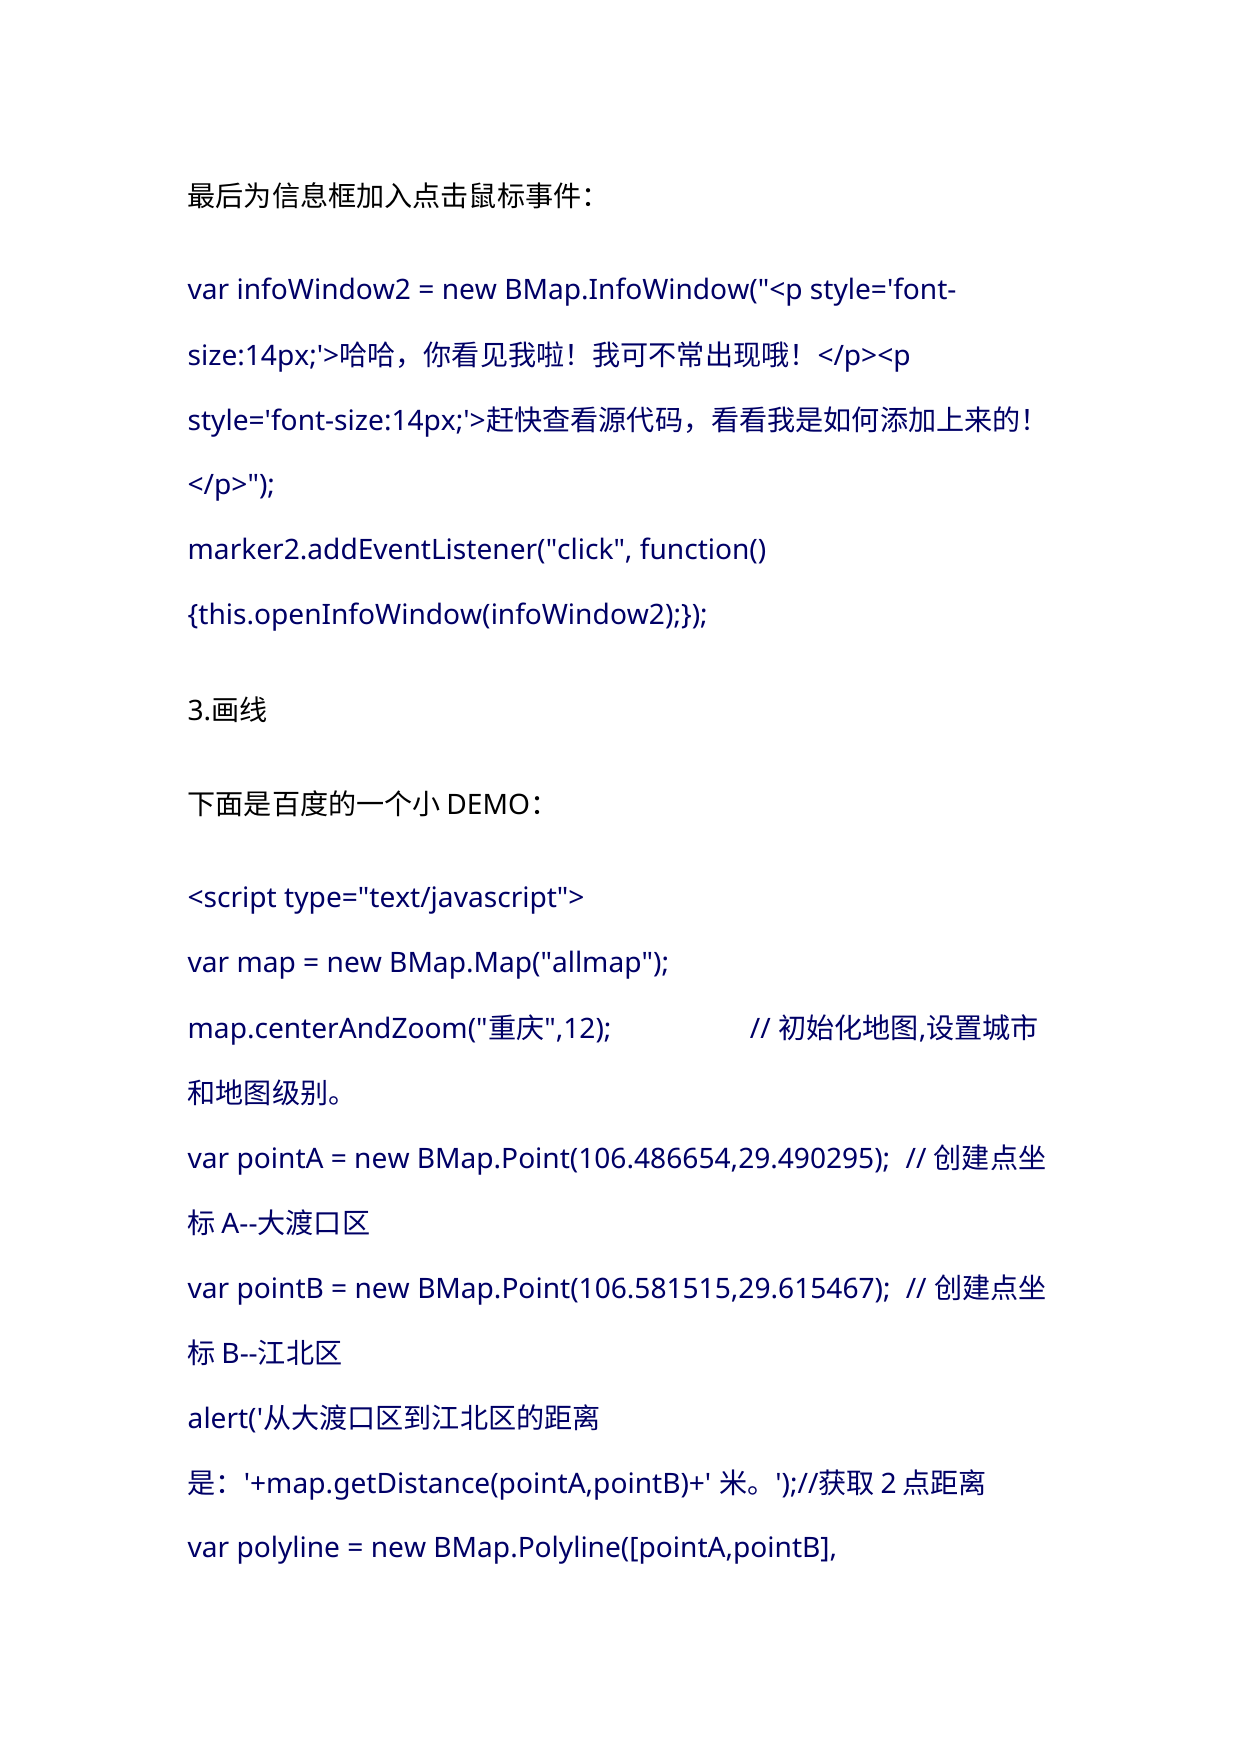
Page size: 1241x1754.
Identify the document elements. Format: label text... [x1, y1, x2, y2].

text var infoWindow2 = new BMap.InfoWindow("<p style='font-size:14px;'>哈哈，你看见我啦！我可不常出现哦！</p><p style='font-size:14px;'>赶快查看源代码，看看我是如何添加上来的！</p>"); marker2.addEventListener("click", function(){this.openInfoWindow(infoWindow2);}); [187, 256, 1053, 646]
text 3.画线 [187, 675, 1053, 740]
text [187, 864, 1053, 1579]
text 下面是百度的一个小DEMO： [187, 769, 1053, 834]
text 最后为信息框加入点击鼠标事件： [187, 162, 1053, 227]
